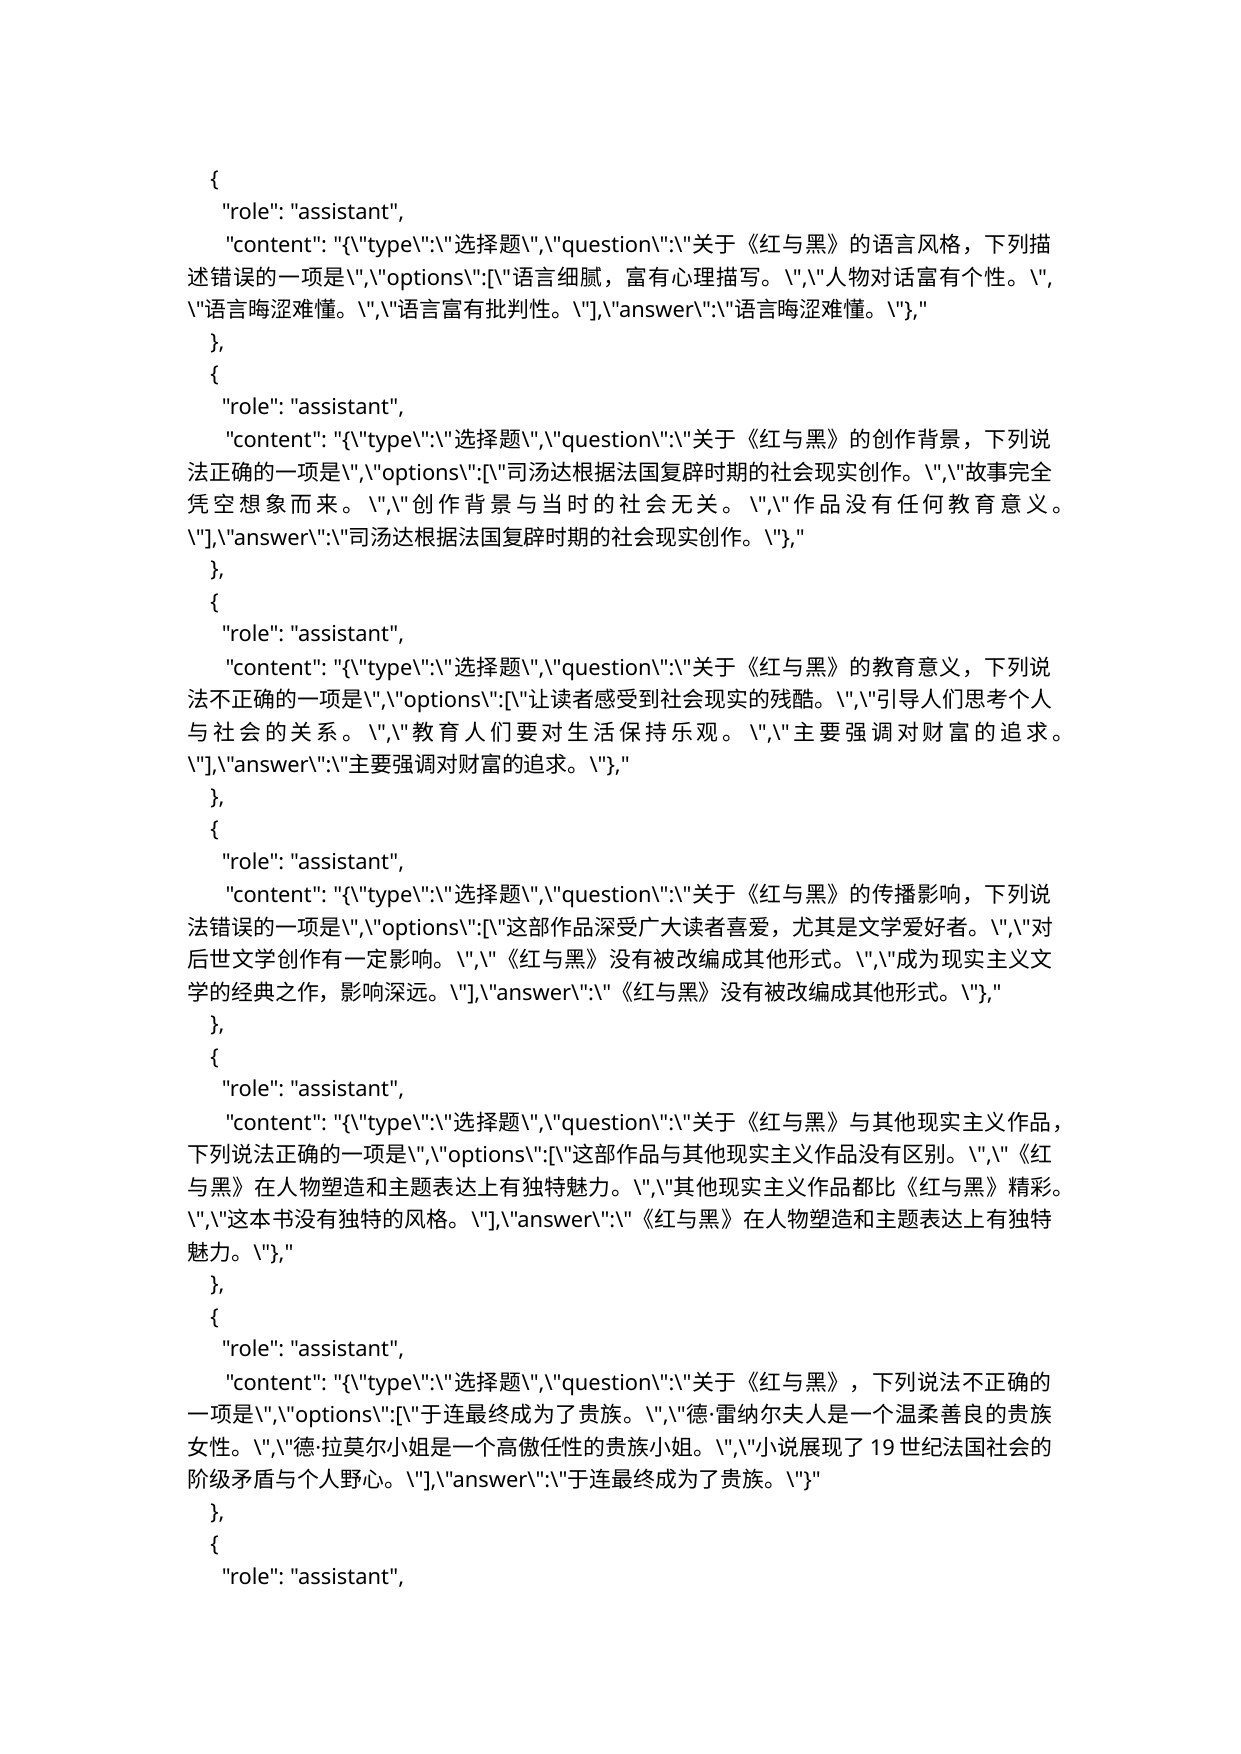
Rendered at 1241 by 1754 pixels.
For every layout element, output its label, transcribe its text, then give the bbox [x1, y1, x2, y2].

text }, [187, 324, 1053, 357]
text { [187, 1039, 1053, 1072]
text { [187, 1299, 1053, 1332]
text "role": "assistant", [187, 1559, 1053, 1592]
text "content": "{\"type\":\"选择题\",\"question\":\"关于《红与黑》，下列说法不正确的一项是\",\"options\":[\"于连最终成为了贵族。\",\"德·雷纳尔夫人是一个温柔善良的贵族女性。\",\"德·拉莫尔小姐是一个高傲任性的贵族小姐。\",\"小说展现了19世纪法国社会的阶级矛盾与个人野心。\"],\"answer\":\"于连最终成为了贵族。\"}" [187, 1364, 1053, 1494]
text { [187, 357, 1053, 389]
text { [187, 812, 1053, 844]
text "role": "assistant", [187, 1072, 1053, 1104]
text "role": "assistant", [187, 617, 1053, 649]
text "content": "{\"type\":\"选择题\",\"question\":\"关于《红与黑》与其他现实主义作品，下列说法正确的一项是\",\"options\":[\"这部作品与其他现实主义作品没有区别。\",\"《红与黑》在人物塑造和主题表达上有独特魅力。\",\"其他现实主义作品都比《红与黑》精彩。\",\"这本书没有独特的风格。\"],\"answer\":\"《红与黑》在人物塑造和主题表达上有独特魅力。\"}," [187, 1104, 1053, 1267]
text "content": "{\"type\":\"选择题\",\"question\":\"关于《红与黑》的语言风格，下列描述错误的一项是\",\"options\":[\"语言细腻，富有心理描写。\",\"人物对话富有个性。\",\"语言晦涩难懂。\",\"语言富有批判性。\"],\"answer\":\"语言晦涩难懂。\"}," [187, 227, 1053, 324]
text }, [187, 552, 1053, 584]
text "role": "assistant", [187, 844, 1053, 877]
text "role": "assistant", [187, 194, 1053, 227]
text "role": "assistant", [187, 1332, 1053, 1364]
text "content": "{\"type\":\"选择题\",\"question\":\"关于《红与黑》的教育意义，下列说法不正确的一项是\",\"options\":[\"让读者感受到社会现实的残酷。\",\"引导人们思考个人与社会的关系。\",\"教育人们要对生活保持乐观。\",\"主要强调对财富的追求。\"],\"answer\":\"主要强调对财富的追求。\"}," [187, 649, 1053, 779]
text { [187, 584, 1053, 617]
text { [187, 1527, 1053, 1559]
text "role": "assistant", [187, 389, 1053, 422]
text }, [187, 1267, 1053, 1299]
text }, [187, 779, 1053, 812]
text }, [187, 1494, 1053, 1527]
text "content": "{\"type\":\"选择题\",\"question\":\"关于《红与黑》的传播影响，下列说法错误的一项是\",\"options\":[\"这部作品深受广大读者喜爱，尤其是文学爱好者。\",\"对后世文学创作有一定影响。\",\"《红与黑》没有被改编成其他形式。\",\"成为现实主义文学的经典之作，影响深远。\"],\"answer\":\"《红与黑》没有被改编成其他形式。\"}," [187, 877, 1053, 1007]
text "content": "{\"type\":\"选择题\",\"question\":\"关于《红与黑》的创作背景，下列说法正确的一项是\",\"options\":[\"司汤达根据法国复辟时期的社会现实创作。\",\"故事完全凭空想象而来。\",\"创作背景与当时的社会无关。\",\"作品没有任何教育意义。\"],\"answer\":\"司汤达根据法国复辟时期的社会现实创作。\"}," [187, 422, 1053, 552]
text { [187, 162, 1053, 194]
text }, [187, 1007, 1053, 1039]
